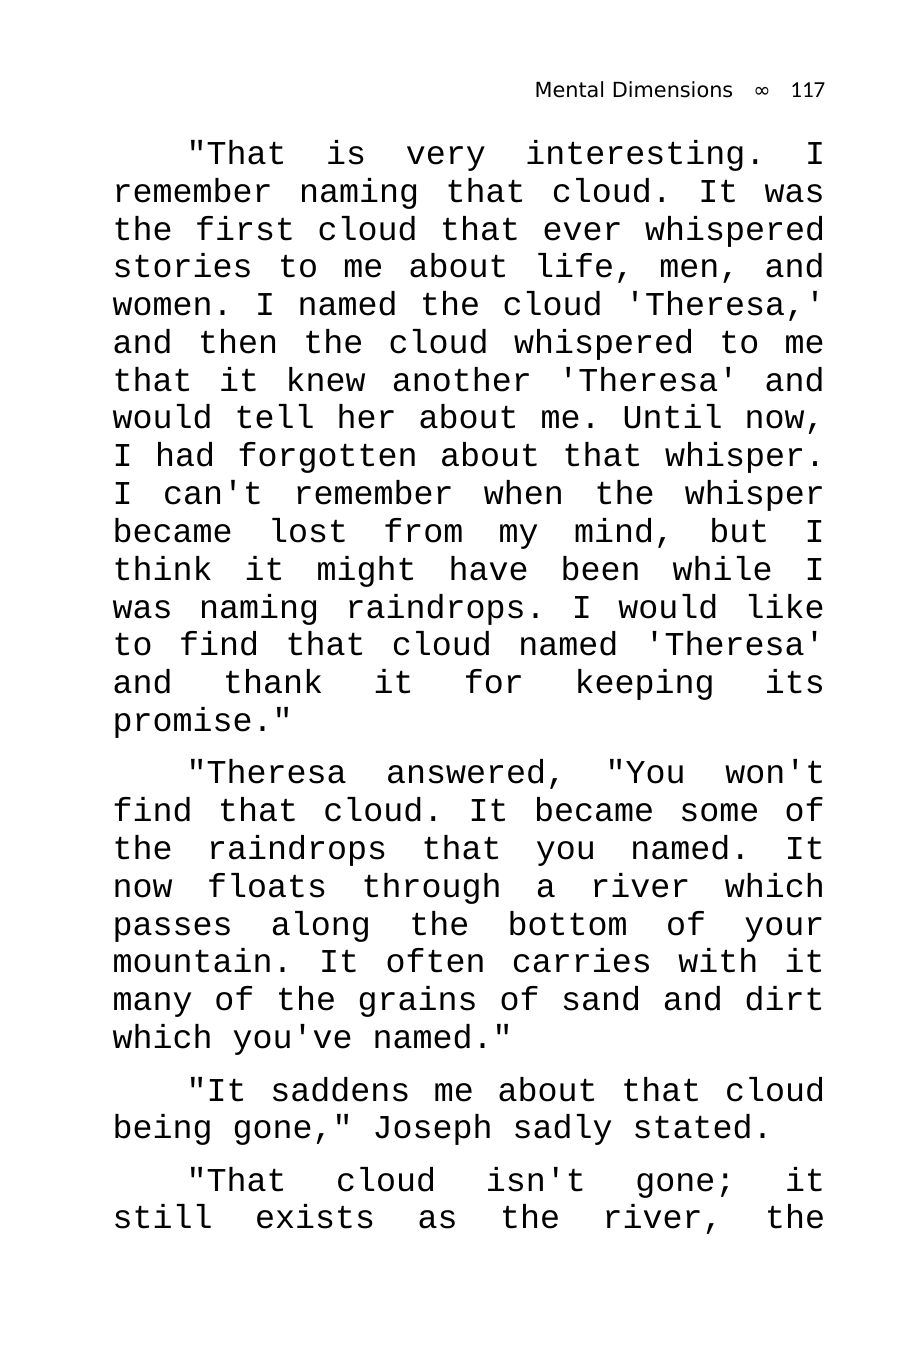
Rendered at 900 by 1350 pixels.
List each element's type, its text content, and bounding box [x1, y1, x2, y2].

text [112, 1163, 825, 1239]
text "Theresa answered, "You won't find that cloud. It became some of the raindrops that you named. It now floats through a river which passes along the bottom of your mountain. It often carries with it many of the grains of sand and dirt which you've named." [112, 756, 825, 1059]
text "That is very interesting. I remember naming that cloud. It was the first cloud that ever whispered stories to me about life, men, and women. I named the cloud 'Theresa,' and then the cloud whispered to me that it knew another 'Theresa' and would tell her about me. Until now, I had forgotten about that whisper. I can't remember when the whisper became lost from my mind, but I think it might have been while I was naming raindrops. I would like to find that cloud named 'Theresa' and thank it for keeping its promise." [112, 137, 825, 742]
text "It saddens me about that cloud being gone," Joseph sadly stated. [112, 1073, 825, 1149]
